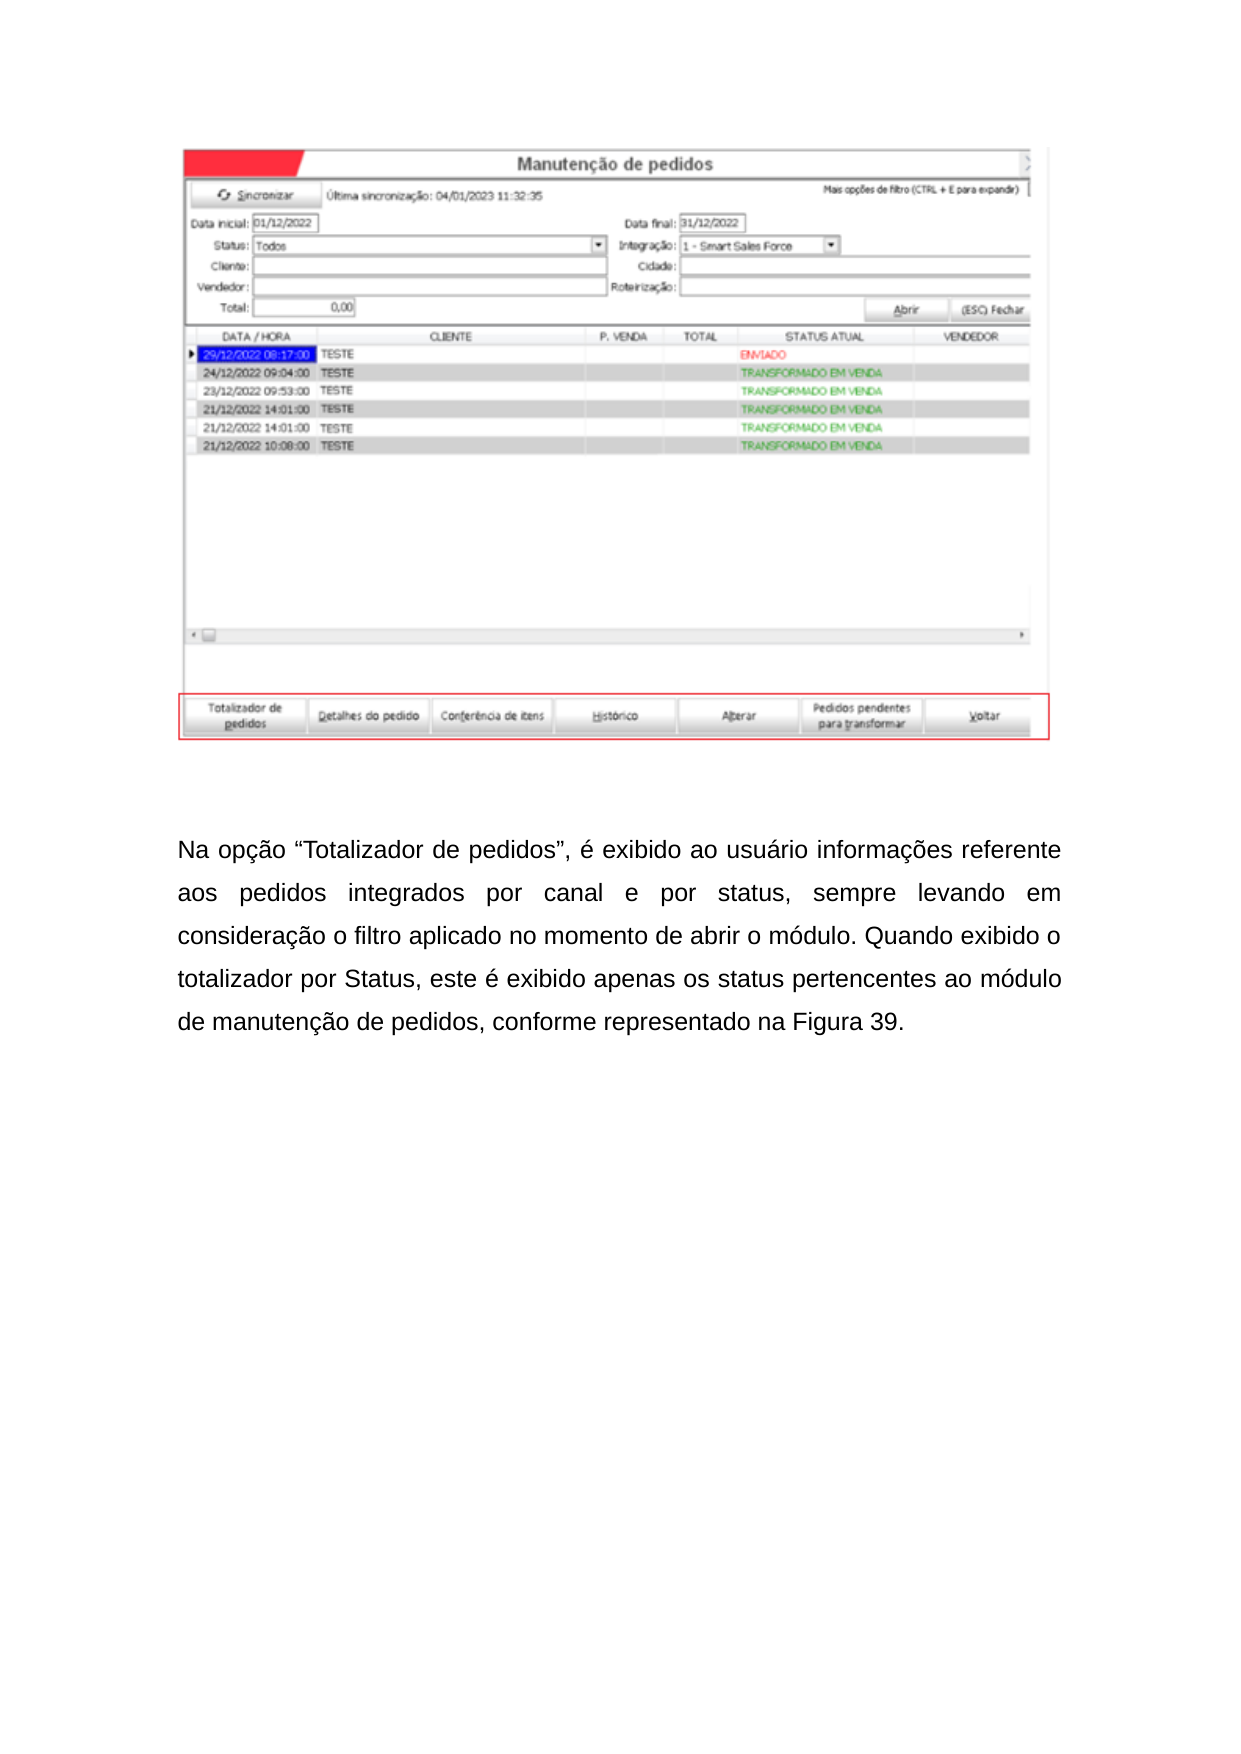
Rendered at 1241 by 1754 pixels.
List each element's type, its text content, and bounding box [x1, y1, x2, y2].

text Na opção “Totalizador de pedidos”, é exibido ao usuário informações referente aos pedidos integrados por canal e por status, sempre levando em consideração o filtro aplicado no momento de abrir o módulo. Quando exibido o totalizador por Status, este é exibido apenas os status pertencentes ao módulo de manutenção de pedidos, conforme representado na Figura 39. [177, 835, 1063, 1036]
picture [177, 147, 1060, 745]
